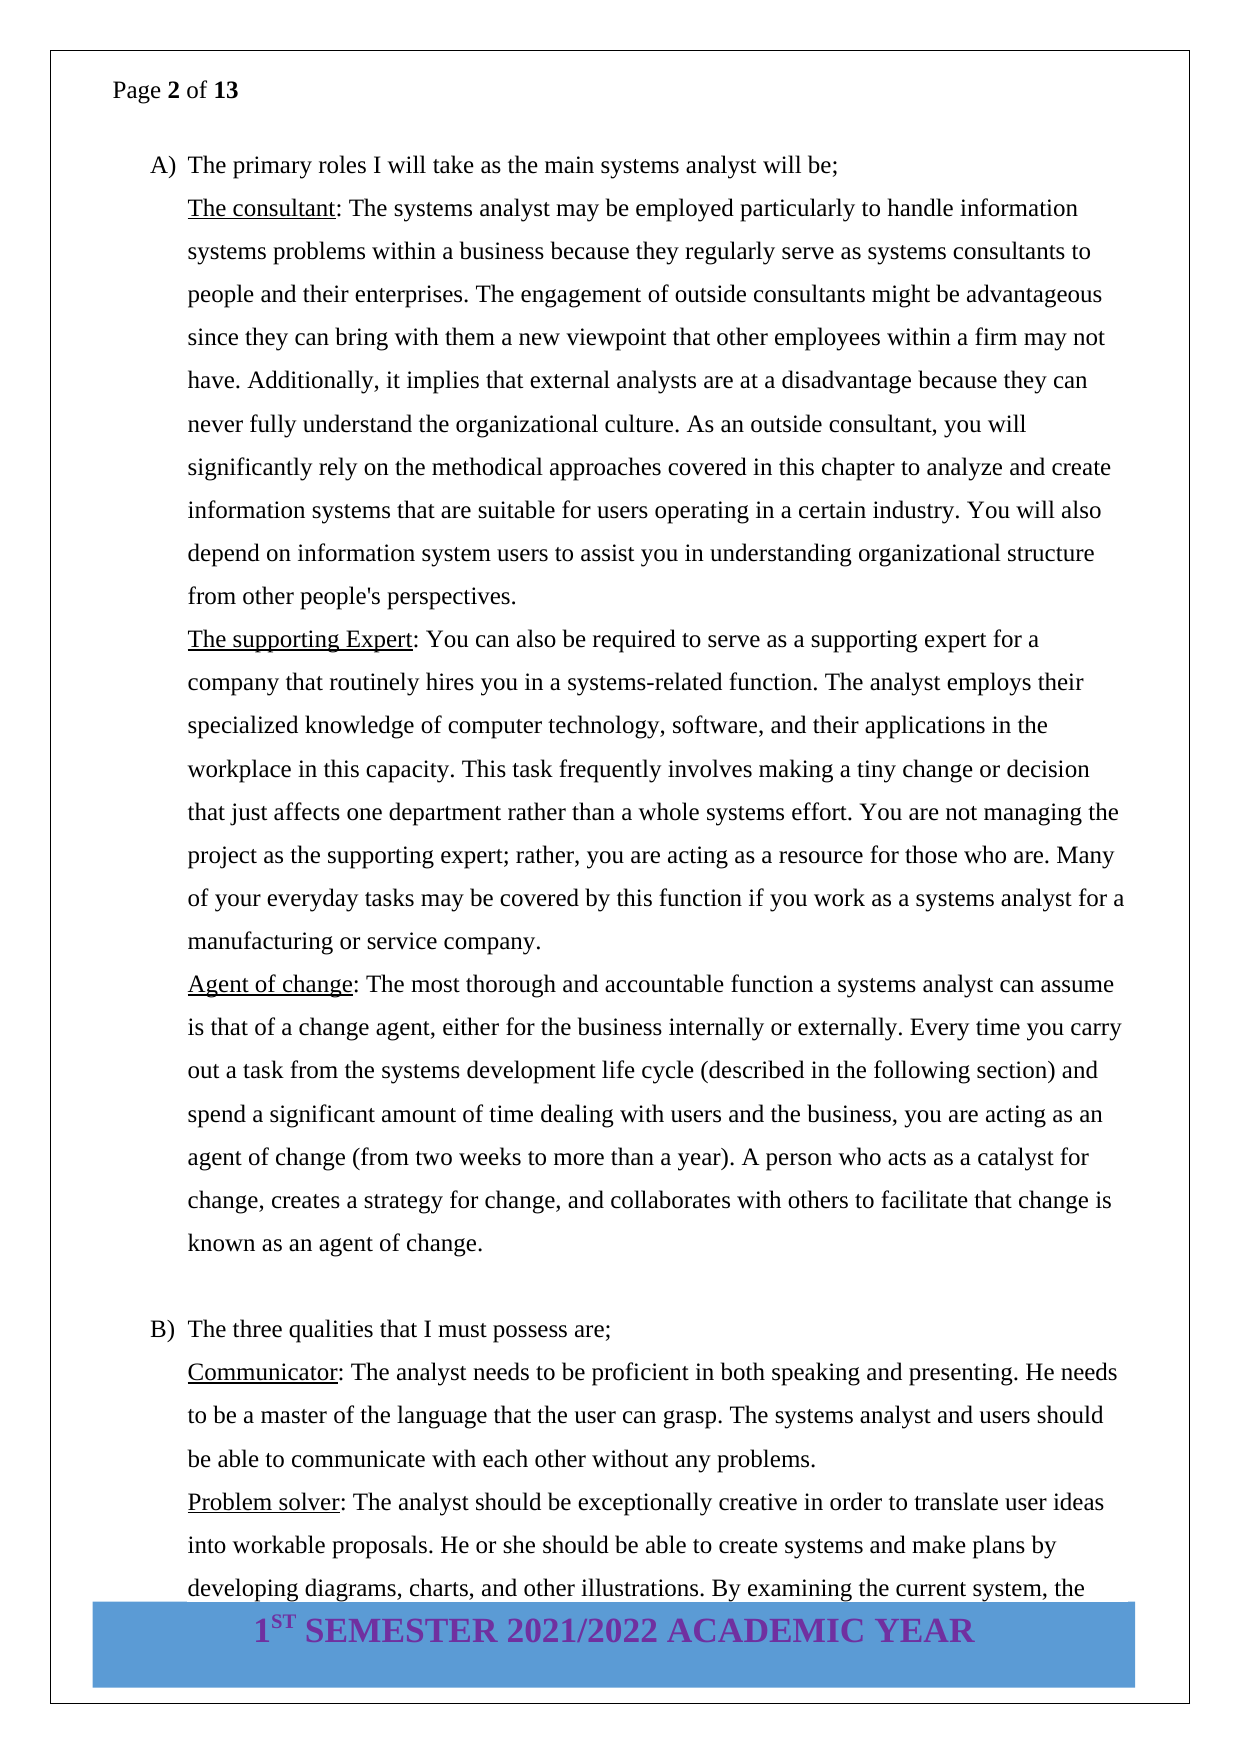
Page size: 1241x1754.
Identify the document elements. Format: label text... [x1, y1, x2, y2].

list Agent of change: The most thorough and accountable function a systems analyst can assume is that of a change agent, either for the business internally or externally. Every time you carry out a task from the systems development life cycle (described in the following section) and spend a significant amount of time dealing with users and the business, you are acting as an agent of change (from two weeks to more than a year). A person who acts as a catalyst for change, creates a strategy for change, and collaborates with others to facilitate that change is known as an agent of change. [187, 969, 1128, 1257]
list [187, 1487, 1128, 1602]
list The consultant: The systems analyst may be employed particularly to handle information systems problems within a business because they regularly serve as systems consultants to people and their enterprises. The engagement of outside consultants might be advantageous since they can bring with them a new viewpoint that other employees within a firm may not have. Additionally, it implies that external analysts are at a disadvantage because they can never fully understand the organizational culture. As an outside consultant, you will significantly rely on the methodical approaches covered in this chapter to analyze and create information systems that are suitable for users operating in a certain industry. You will also depend on information system users to assist you in understanding organizational structure from other people's perspectives. [187, 193, 1128, 610]
list The supporting Expert: You can also be required to serve as a supporting expert for a company that routinely hires you in a systems-related function. The analyst employs their specialized knowledge of computer technology, software, and their applications in the workplace in this capacity. This task frequently involves making a tiny change or decision that just affects one department rather than a whole systems effort. You are not managing the project as the supporting expert; rather, you are acting as a resource for those who are. Many of your everyday tasks may be covered by this function if you work as a systems analyst for a manufacturing or service company. [187, 624, 1128, 955]
list The primary roles I will take as the main systems analyst will be; [150, 150, 1128, 179]
list The three qualities that I must possess are; [150, 1314, 1128, 1343]
list Communicator: The analyst needs to be proficient in both speaking and presenting. He needs to be a master of the language that the user can grasp. The systems analyst and users should be able to communicate with each other without any problems. [187, 1357, 1128, 1472]
